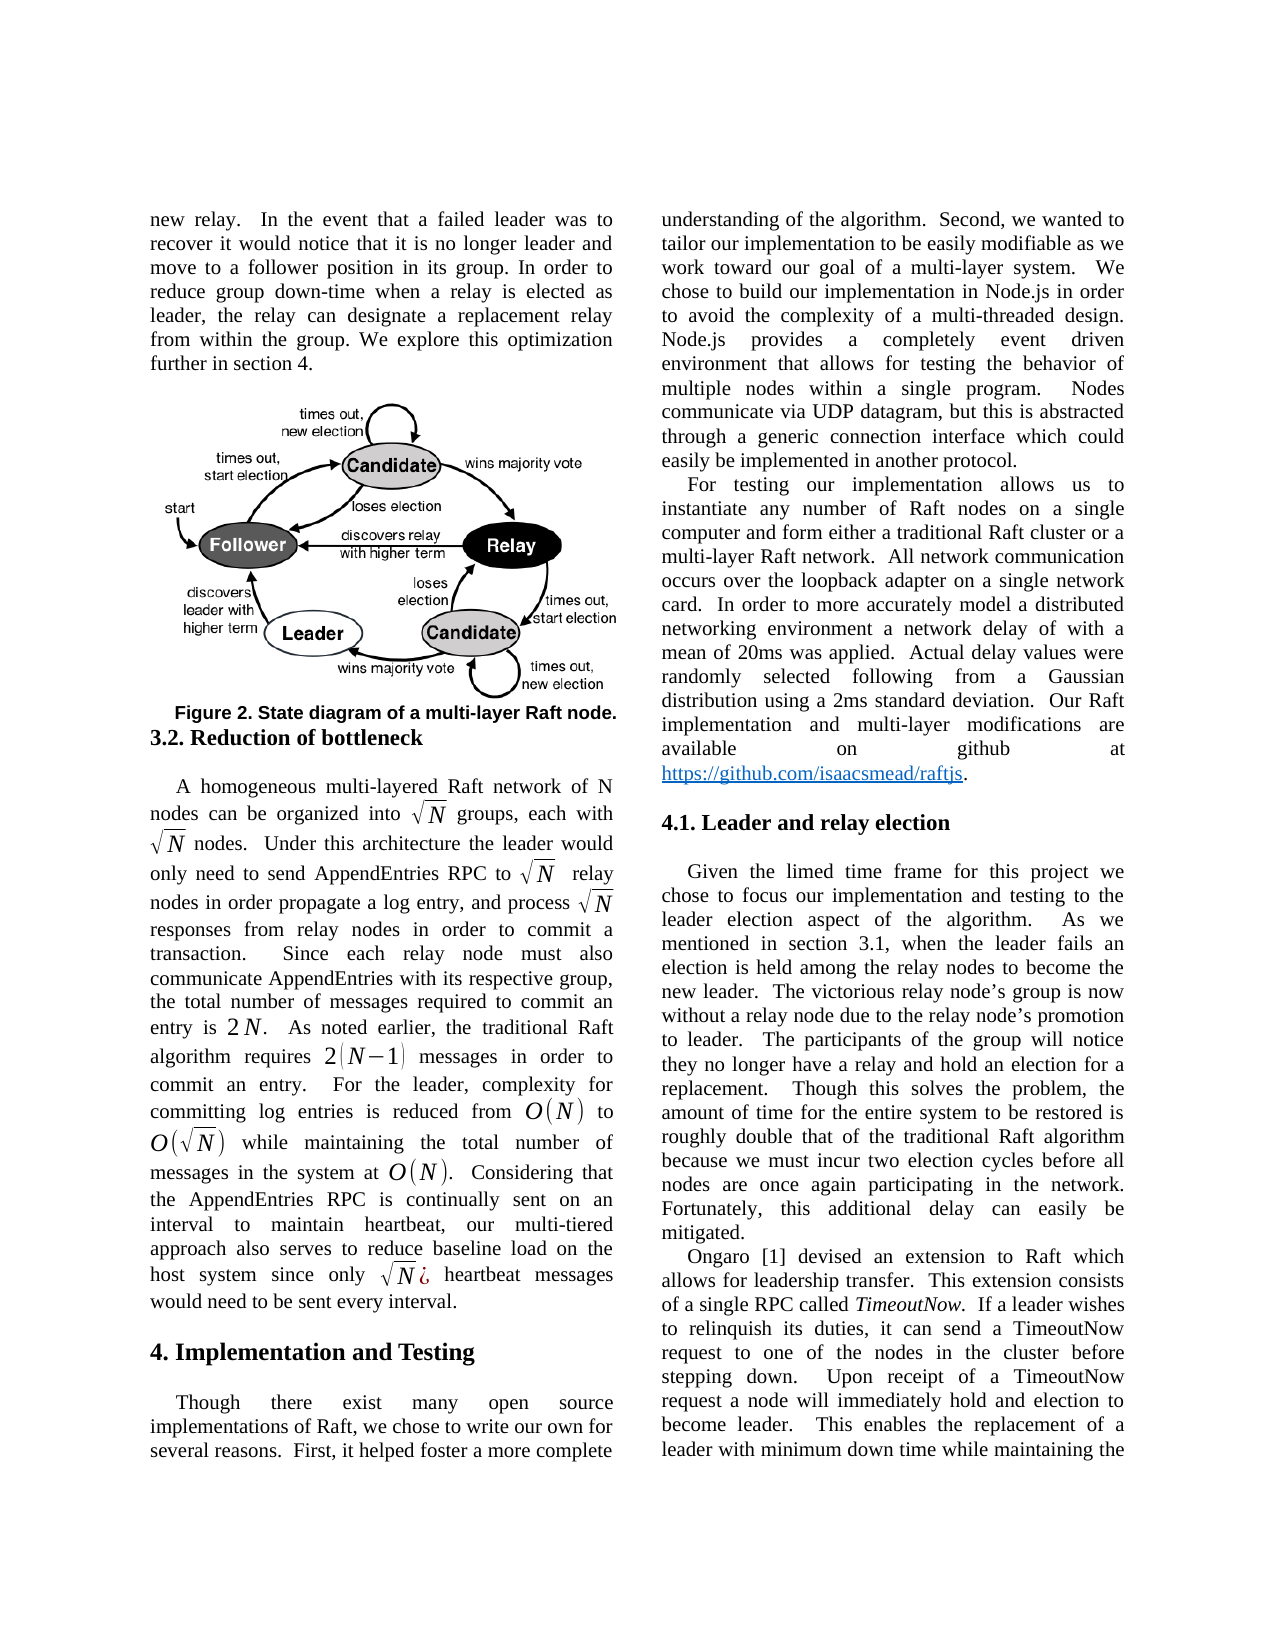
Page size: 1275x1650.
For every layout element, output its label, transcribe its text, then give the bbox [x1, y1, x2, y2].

picture [150, 399, 628, 699]
text Given the limed time frame for this project we chose to focus our implementation and testing to the leader election aspect of the algorithm. As we mentioned in section 3.1, when the leader fails an election is held among the relay nodes to become the new leader. The victorious relay node’s group is now without a relay node due to the relay node’s promotion to leader. The participants of the group will notice they no longer have a relay and hold an election for a replacement. Though this solves the problem, the amount of time for the entire system to be restored is roughly double that of the traditional Raft algorithm because we must incur two election cycles before all nodes are once again participating in the network. Fortunately, this additional delay can easily be mitigated. [661, 859, 1125, 1244]
subtitle 4.1. Leader and relay election [661, 808, 1125, 835]
text Though there exist many open source implementations of Raft, we chose to write our own for several reasons. First, it helped foster a more complete understanding of the algorithm. Second, we wanted to tailor our implementation to be easily modifiable as we work toward our goal of a multi-layer system. We chose to build our implementation in Node.js in order to avoid the complexity of a multi-threaded design. Node.js provides a completely event driven environment that allows for testing the behavior of multiple nodes within a single program. Nodes communicate via UDP datagram, but this is abstracted through a generic connection interface which could easily be implemented in another protocol. [661, 207, 1125, 472]
text For testing our implementation allows us to instantiate any number of Raft nodes on a single computer and form either a traditional Raft cluster or a multi-layer Raft network. All network communication occurs over the loopback adapter on a single network card. In order to more accurately model a distributed networking environment a network delay of with a mean of 20ms was applied. Actual delay values were randomly selected following from a Gaussian distribution using a 2ms standard deviation. Our Raft implementation and multi-layer modifications are available on github at https://github.com/isaacsmead/raftjs. [661, 472, 1125, 784]
text A homogeneous multi-layered Raft network of N nodes can be organized into groups, each with nodes. Under this architecture the leader would only need to send AppendEntries RPC to relay nodes in order propagate a log entry, and process responses from relay nodes in order to commit a transaction. Since each relay node must also communicate AppendEntries with its respective group, the total number of messages required to commit an entry is . As noted earlier, the traditional Raft algorithm requires messages in order to commit an entry. For the leader, complexity for committing log entries is reduced from to while maintaining the total number of messages in the system at . Considering that the AppendEntries RPC is continually sent on an interval to maintain heartbeat, our multi-tiered approach also serves to reduce baseline load on the host system since only heartbeat messages would need to be sent every interval. [150, 774, 613, 1313]
subtitle 4. Implementation and Testing [150, 1337, 613, 1366]
subtitle 3.2. Reduction of bottleneck [150, 699, 613, 750]
